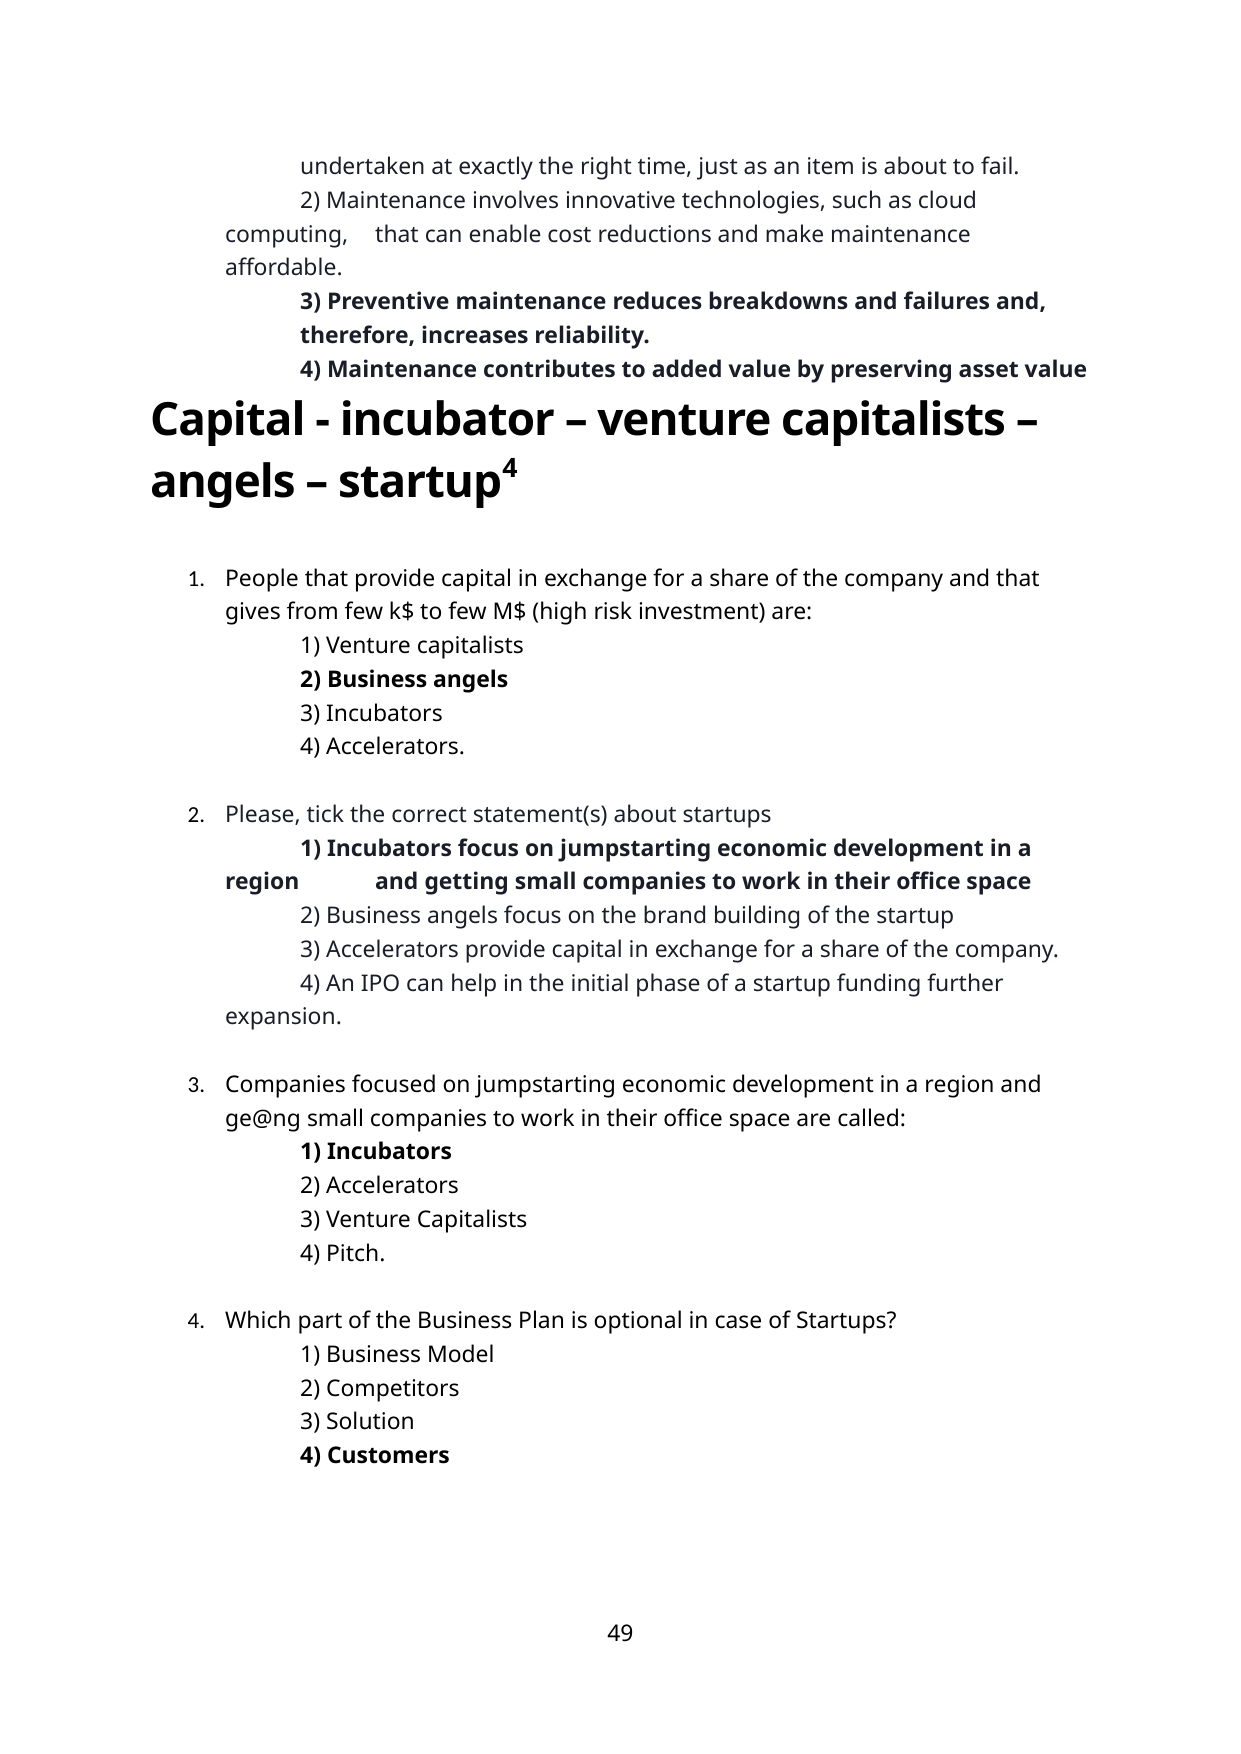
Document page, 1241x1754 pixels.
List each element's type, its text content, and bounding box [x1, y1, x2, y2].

list People that provide capital in exchange for a share of the company and that gives from few k$ to few M$ (high risk investment) are: 1) Venture capitalists 2) Business angels 3) Incubators 4) Accelerators. [187, 561, 1090, 761]
list Companies focused on jumpstarting economic development in a region and ge@ng small companies to work in their office space are called: 1) Incubators 2) Accelerators 3) Venture Capitalists 4) Pitch. [187, 1068, 1090, 1268]
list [187, 150, 1090, 384]
title Capital - incubator – venture capitalists – angels – startup4 [150, 386, 1090, 511]
list Please, tick the correct statement(s) about startups 1) Incubators focus on jumpstarting economic development in a region and getting small companies to work in their office space 2) Business angels focus on the brand building of the startup 3) Accelerators provide capital in exchange for a share of the company. 4) An IPO can help in the initial phase of a startup funding further expansion. [187, 798, 1090, 1031]
list Which part of the Business Plan is optional in case of Startups? 1) Business Model 2) Competitors 3) Solution 4) Customers [187, 1304, 1090, 1470]
